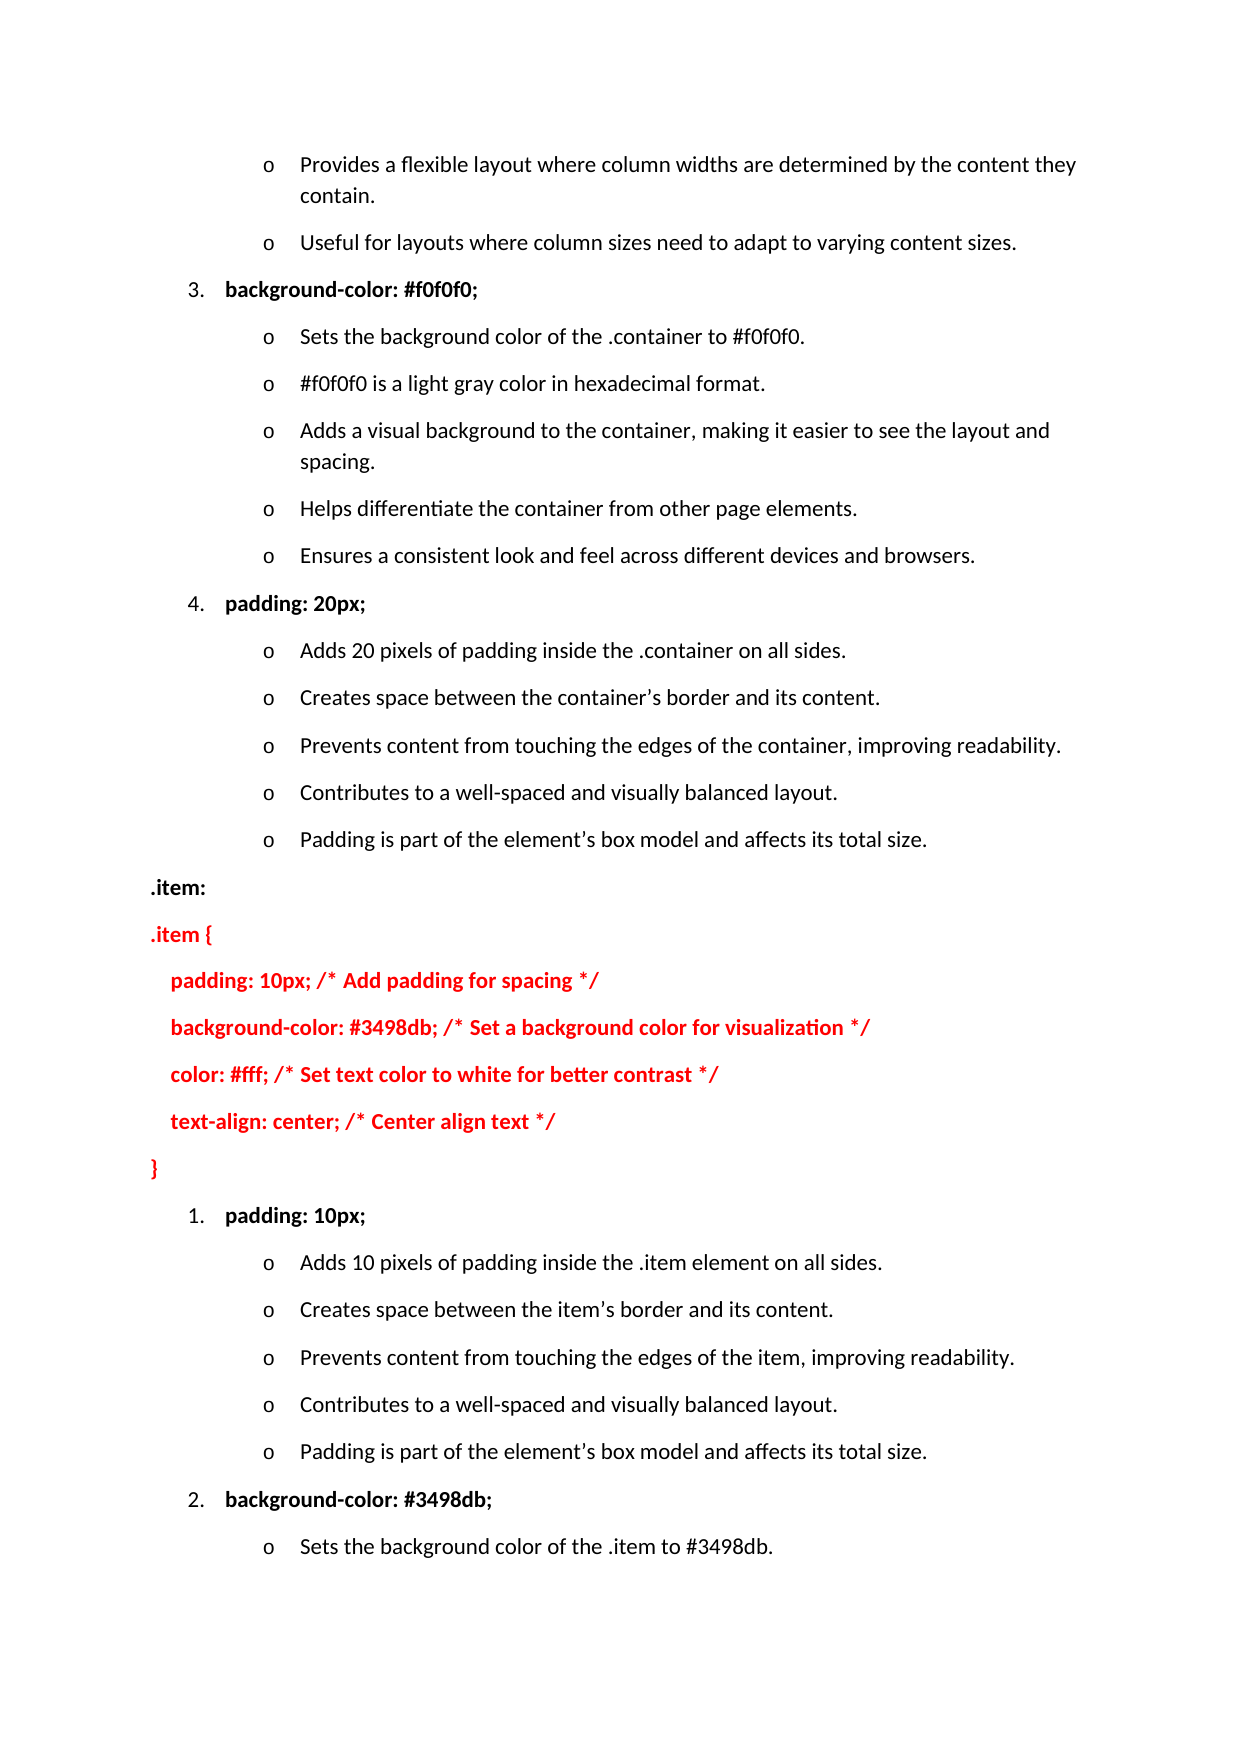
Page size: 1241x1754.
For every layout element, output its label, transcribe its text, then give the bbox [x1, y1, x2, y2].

list #f0f0f0 is a light gray color in hexadecimal format. [262, 369, 1090, 398]
list Contributes to a well-spaced and visually balanced layout. [262, 1390, 1090, 1419]
list padding: 10px; [187, 1201, 1090, 1229]
text background-color: #3498db; /* Set a background color for visualization */ [150, 1013, 1090, 1042]
list Sets the background color of the .container to #f0f0f0. [262, 322, 1090, 350]
list Provides a flexible layout where column widths are determined by the content they contain. [262, 150, 1090, 209]
list Prevents content from touching the edges of the container, improving readability. [262, 731, 1090, 759]
text .item { [150, 920, 1090, 948]
list Sets the background color of the .item to #3498db. [262, 1532, 1090, 1560]
list Ensures a consistent look and feel across different devices and browsers. [262, 542, 1090, 570]
list Helps differentiate the container from other page elements. [262, 494, 1090, 523]
text padding: 10px; /* Add padding for spacing */ [150, 967, 1090, 995]
list Adds a visual background to the container, making it easier to see the layout and spacing. [262, 417, 1090, 475]
list Creates space between the container’s border and its content. [262, 683, 1090, 712]
list Creates space between the item’s border and its content. [262, 1295, 1090, 1324]
list Adds 20 pixels of padding inside the .container on all sides. [262, 636, 1090, 664]
list Adds 10 pixels of padding inside the .item element on all sides. [262, 1248, 1090, 1276]
list Contributes to a well-spaced and visually balanced layout. [262, 778, 1090, 807]
list padding: 20px; [187, 589, 1090, 617]
list Prevents content from touching the edges of the item, improving readability. [262, 1343, 1090, 1371]
list background-color: #f0f0f0; [187, 275, 1090, 303]
list Useful for layouts where column sizes need to adapt to varying content sizes. [262, 228, 1090, 256]
text .item: [150, 873, 1090, 901]
text text-align: center; /* Center align text */ [150, 1107, 1090, 1135]
list Padding is part of the element’s box model and affects its total size. [262, 826, 1090, 854]
list Padding is part of the element’s box model and affects its total size. [262, 1437, 1090, 1466]
text } [150, 1154, 1090, 1182]
list background-color: #3498db; [187, 1485, 1090, 1513]
text color: #fff; /* Set text color to white for better contrast */ [150, 1060, 1090, 1088]
